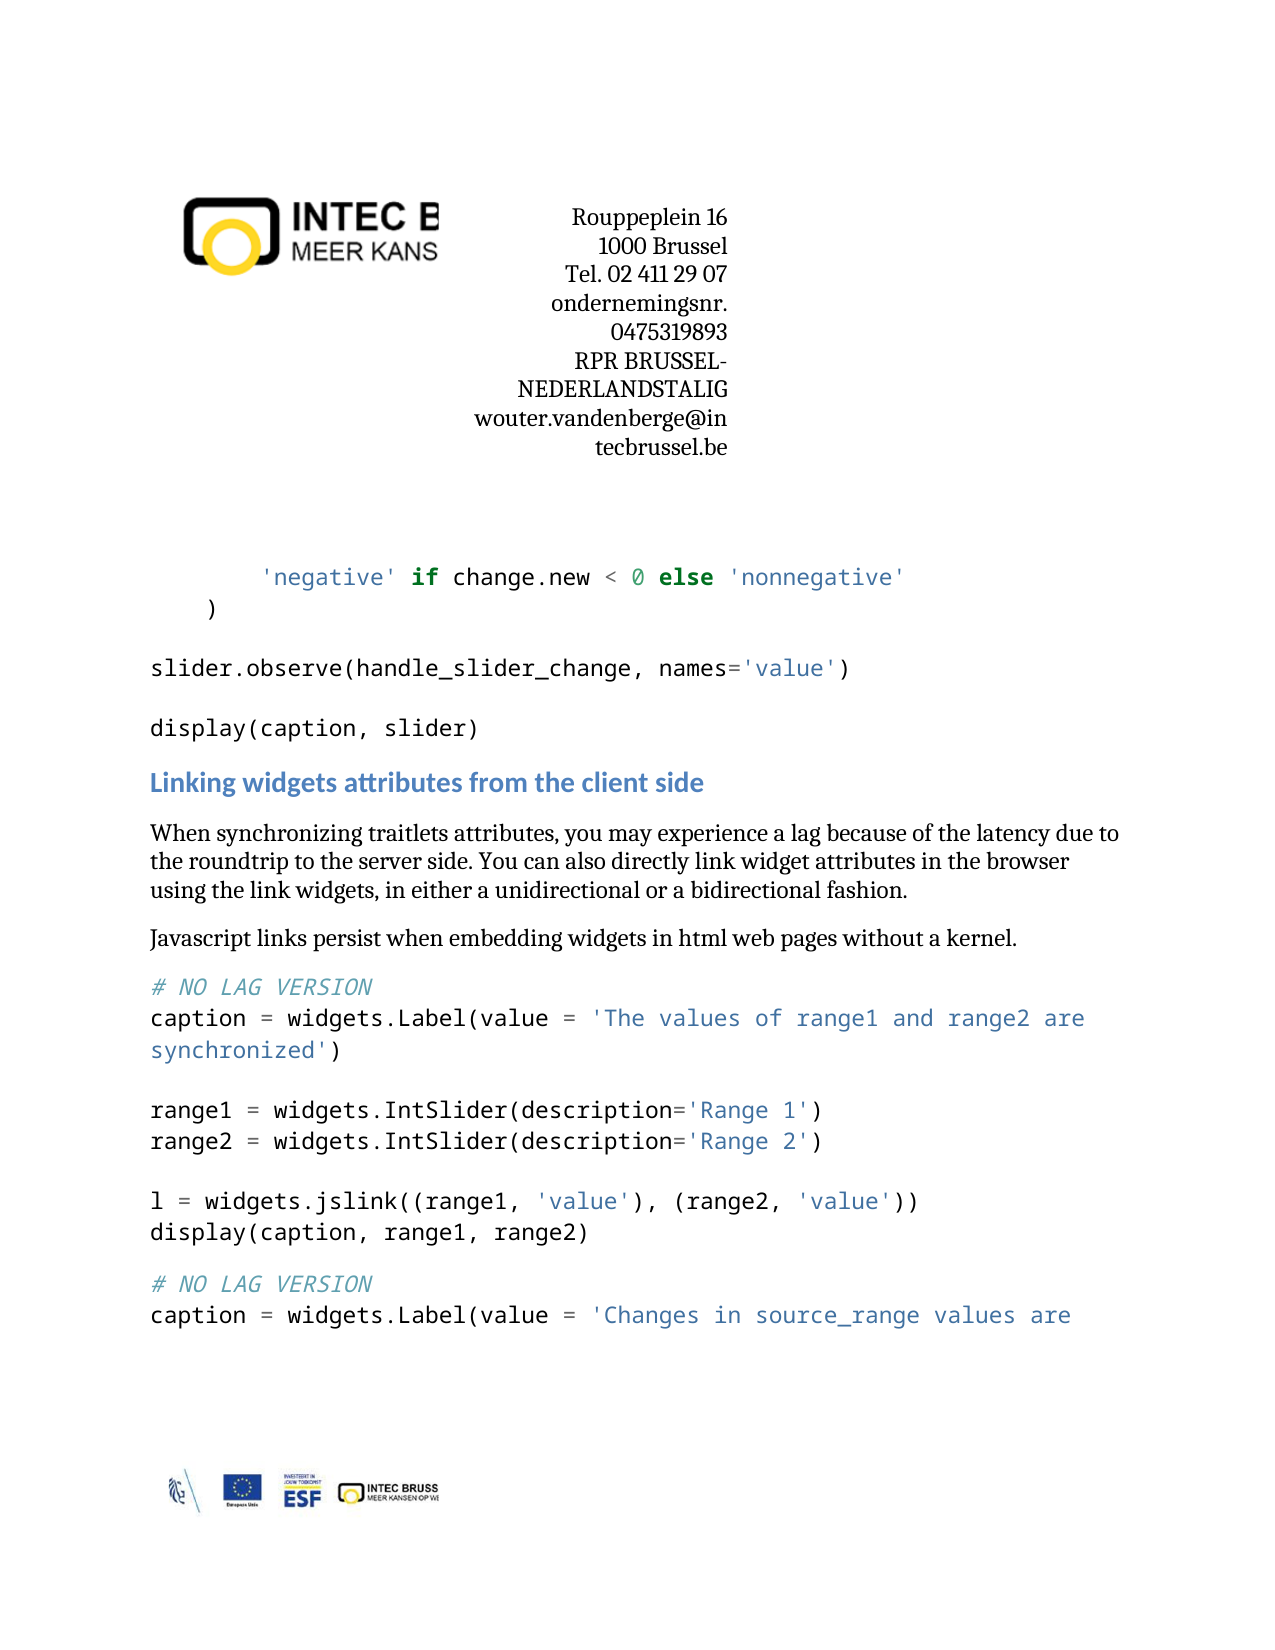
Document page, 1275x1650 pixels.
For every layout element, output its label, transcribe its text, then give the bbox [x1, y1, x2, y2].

text # NO LAG VERSION caption = widgets.Label(value = 'The values of range1 and range2 are synchronized') range1 = widgets.IntSlider(description='Range 1') range2 = widgets.IntSlider(description='Range 2') l = widgets.jslink((range1, 'value'), (range2, 'value')) display(caption, range1, range2) [150, 971, 1125, 1247]
picture [168, 1447, 439, 1534]
text # NO LAG VERSION caption = widgets.Label(value = 'Changes in source_range values are reflected in target_range') source_range = widgets.IntSlider(description='Source range') target_range = widgets.IntSlider(description='Target range') dl = widgets.jsdlink((source_range, 'value'), (target_range, 'value')) display(caption, source_range, target_range) [150, 1268, 1125, 1331]
text caption = widgets.Label(value='The values of range1 and range2 are synchronized') slider = widgets.IntSlider(min=-5, max=5, value=1, description='Slider') def handle_slider_change(change): caption.value = 'The slider value is ' + ( 'negative' if change.new < 0 else 'nonnegative' ) slider.observe(handle_slider_change, names='value') display(caption, slider) [150, 561, 1125, 743]
text Javascript links persist when embedding widgets in html web pages without a kernel. [150, 923, 1125, 952]
picture [168, 174, 439, 293]
subtitle Linking widgets attributes from the client side [150, 764, 1125, 800]
text When synchronizing traitlets attributes, you may experience a lag because of the latency due to the roundtrip to the server side. You can also directly link widget attributes in the browser using the link widgets, in either a unidirectional or a bidirectional fashion. [150, 818, 1125, 905]
